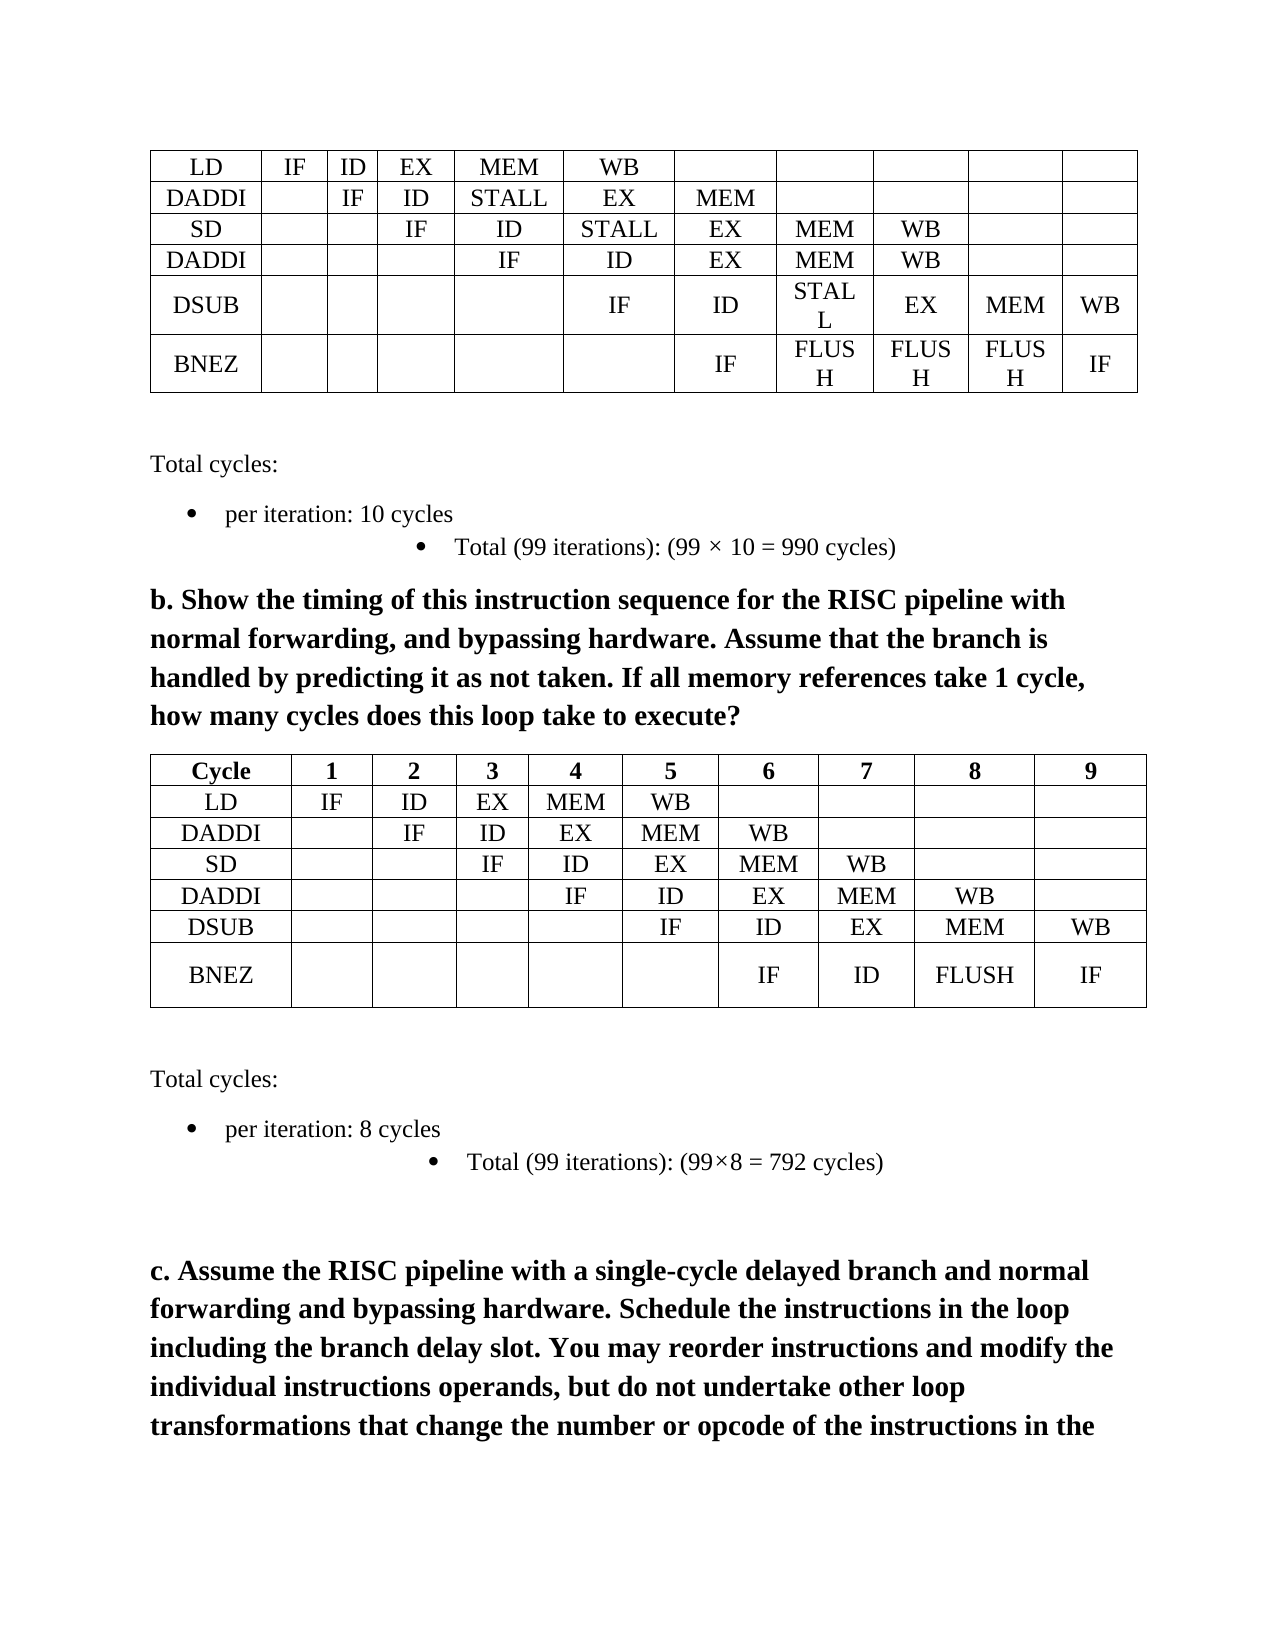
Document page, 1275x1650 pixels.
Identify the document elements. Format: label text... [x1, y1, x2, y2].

table_cell LD [151, 786, 291, 817]
list per iteration: 10 cycles [187, 499, 1125, 527]
table_header 2 [373, 755, 456, 785]
table_cell DADDI [151, 880, 291, 910]
table_cell MEM [777, 245, 873, 275]
table_cell MEM [455, 151, 563, 181]
table_cell DADDI [151, 818, 291, 848]
table_cell IF [328, 182, 377, 212]
table_cell MEM [915, 911, 1034, 942]
table_cell ID [529, 849, 622, 879]
table_cell MEM [529, 786, 622, 817]
table_cell [719, 786, 818, 817]
table_cell [262, 276, 327, 333]
table_cell [1063, 182, 1137, 212]
table_cell ID [328, 151, 377, 181]
table_cell IF [623, 911, 718, 942]
table_cell [969, 245, 1062, 275]
table_cell MEM [719, 849, 818, 879]
table_cell ID [564, 245, 674, 275]
table_cell [915, 849, 1034, 879]
table_cell [969, 214, 1062, 244]
table_cell [328, 335, 377, 392]
table_cell [328, 245, 377, 275]
table_cell IF [1063, 335, 1137, 392]
table_cell FLUSH [777, 335, 873, 392]
table_cell DSUB [151, 276, 261, 333]
table_cell STALL [455, 182, 563, 212]
table_cell [915, 818, 1034, 848]
table_cell EX [529, 818, 622, 848]
table_cell MEM [819, 880, 914, 910]
table_cell [378, 276, 454, 333]
table_cell [457, 943, 528, 1007]
table_cell MEM [969, 276, 1062, 333]
table_cell [262, 214, 327, 244]
table_cell WB [623, 786, 718, 817]
table_cell LD [151, 151, 261, 181]
table_cell EX [874, 276, 968, 333]
table_cell ID [378, 182, 454, 212]
table_cell IF [564, 276, 674, 333]
table_cell EX [564, 182, 674, 212]
table_header 8 [915, 755, 1034, 785]
table_cell [675, 151, 776, 181]
table_cell [1063, 151, 1137, 181]
table_cell IF [455, 245, 563, 275]
table_cell WB [874, 214, 968, 244]
table_cell [874, 182, 968, 212]
table_cell [777, 151, 873, 181]
table_cell [373, 880, 456, 910]
table_cell ID [457, 818, 528, 848]
table_header 6 [719, 755, 818, 785]
table_cell DSUB [151, 911, 291, 942]
table_cell [915, 786, 1034, 817]
list per iteration: 8 cycles [187, 1114, 1125, 1142]
table_cell [457, 880, 528, 910]
table_cell [378, 335, 454, 392]
table_cell SD [151, 849, 291, 879]
table_cell DADDI [151, 245, 261, 275]
text Total cycles: [150, 449, 1125, 477]
table_cell IF [675, 335, 776, 392]
table_cell MEM [623, 818, 718, 848]
text Total cycles: [150, 1064, 1125, 1092]
table_cell [373, 849, 456, 879]
table_cell ID [455, 214, 563, 244]
table_cell IF [529, 880, 622, 910]
table_cell WB [874, 245, 968, 275]
table_header 7 [819, 755, 914, 785]
table_cell IF [373, 818, 456, 848]
table_cell IF [262, 151, 327, 181]
table_cell [262, 245, 327, 275]
table_cell [378, 245, 454, 275]
table_cell ID [719, 911, 818, 942]
table_cell SD [151, 214, 261, 244]
table_cell [529, 911, 622, 942]
table_header 5 [623, 755, 718, 785]
table_cell [564, 335, 674, 392]
table_cell MEM [777, 214, 873, 244]
table_cell STALL [777, 276, 873, 333]
table_cell [529, 943, 622, 1007]
list Total (99 iterations): (99 10 = 990 cycles) [187, 532, 1125, 561]
table_cell EX [819, 911, 914, 942]
table_cell STALL [564, 214, 674, 244]
table_cell EX [623, 849, 718, 879]
table_cell [262, 335, 327, 392]
table_cell WB [819, 849, 914, 879]
table_cell IF [457, 849, 528, 879]
table_cell [373, 911, 456, 942]
table_cell [292, 880, 372, 910]
table_cell MEM [675, 182, 776, 212]
table_cell BNEZ [151, 943, 291, 1007]
table_cell [328, 276, 377, 333]
table_cell [819, 818, 914, 848]
table_cell ID [623, 880, 718, 910]
table_cell [1063, 214, 1137, 244]
table_cell WB [719, 818, 818, 848]
table_cell IF [719, 943, 818, 1007]
table_cell IF [378, 214, 454, 244]
table_cell IF [292, 786, 372, 817]
table_cell ID [819, 943, 914, 1007]
table_cell [777, 182, 873, 212]
table_cell [1035, 786, 1146, 817]
table_cell [969, 182, 1062, 212]
table_cell EX [675, 245, 776, 275]
table_cell [262, 182, 327, 212]
table_cell FLUSH [915, 943, 1034, 1007]
table_cell [874, 151, 968, 181]
table_cell [455, 276, 563, 333]
table_cell [623, 943, 718, 1007]
table_header Cycle [151, 755, 291, 785]
table_header 9 [1035, 755, 1146, 785]
table_cell [1035, 880, 1146, 910]
table_cell [819, 786, 914, 817]
table_cell [457, 911, 528, 942]
table_cell [1035, 849, 1146, 879]
table_cell [1063, 245, 1137, 275]
table_cell IF [1035, 943, 1146, 1007]
table_cell [292, 849, 372, 879]
table_cell [373, 943, 456, 1007]
table_cell WB [1035, 911, 1146, 942]
table_cell EX [457, 786, 528, 817]
table_cell DADDI [151, 182, 261, 212]
table_cell FLUSH [874, 335, 968, 392]
table_cell ID [373, 786, 456, 817]
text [150, 1253, 1125, 1442]
table_cell ID [675, 276, 776, 333]
table_cell [1035, 818, 1146, 848]
table_cell EX [719, 880, 818, 910]
table_header 3 [457, 755, 528, 785]
table_cell FLUSH [969, 335, 1062, 392]
table_cell EX [675, 214, 776, 244]
table_cell [292, 911, 372, 942]
list Total (99 iterations): (998 = 792 cycles) [187, 1147, 1125, 1176]
table_header 1 [292, 755, 372, 785]
table_cell [292, 943, 372, 1007]
table_cell BNEZ [151, 335, 261, 392]
table_cell WB [915, 880, 1034, 910]
table_cell WB [1063, 276, 1137, 333]
table_cell EX [378, 151, 454, 181]
text b. Show the timing of this instruction sequence for the RISC pipeline with normal forwarding, and bypassing hardware. Assume that the branch is handled by predicting it as not taken. If all memory references take 1 cycle, how many cycles does this loop take to execute? [150, 582, 1125, 732]
table_header 4 [529, 755, 622, 785]
table_cell [328, 214, 377, 244]
table_cell WB [564, 151, 674, 181]
table_cell [455, 335, 563, 392]
table_cell [292, 818, 372, 848]
table_cell [969, 151, 1062, 181]
